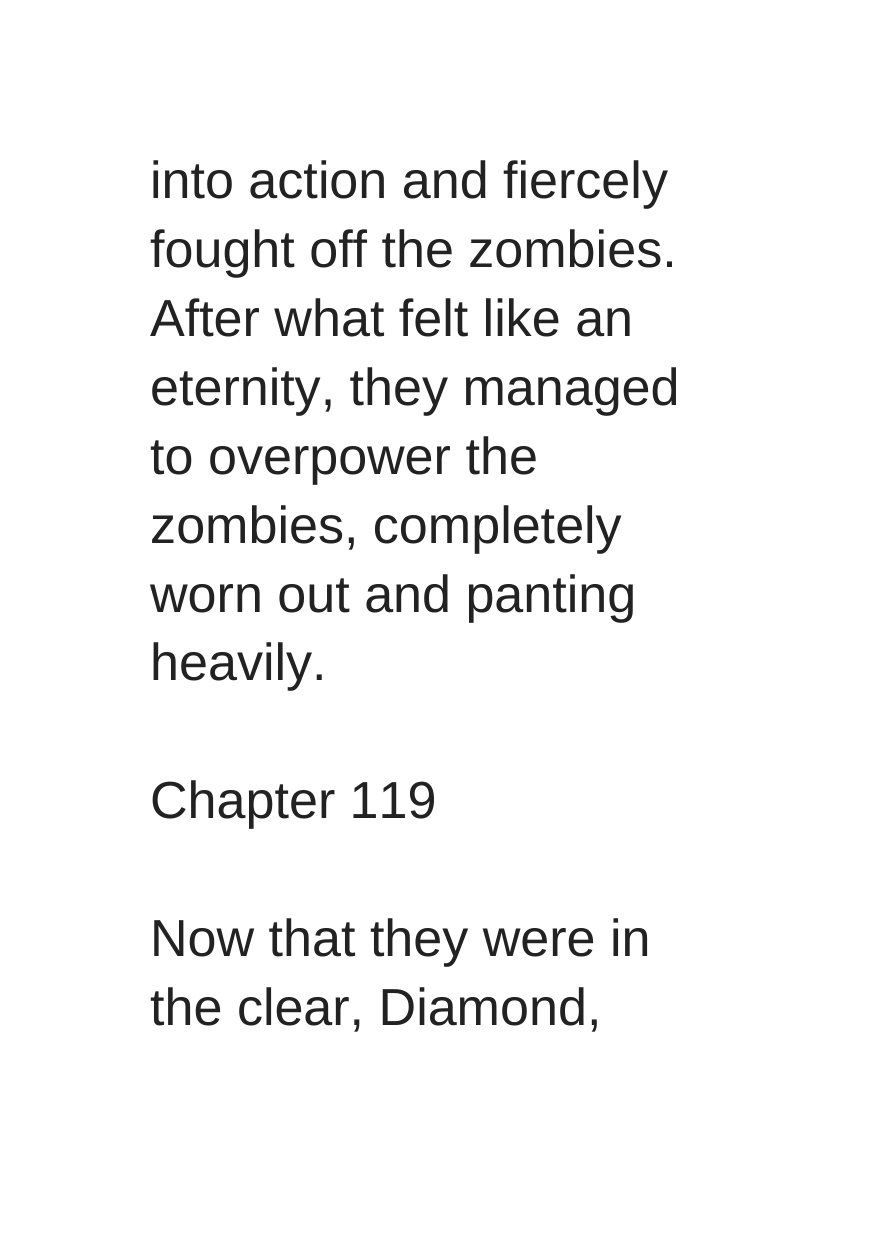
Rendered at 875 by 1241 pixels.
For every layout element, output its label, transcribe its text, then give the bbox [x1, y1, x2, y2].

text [150, 907, 724, 1036]
text Chapter 119 [150, 770, 724, 829]
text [150, 150, 724, 692]
